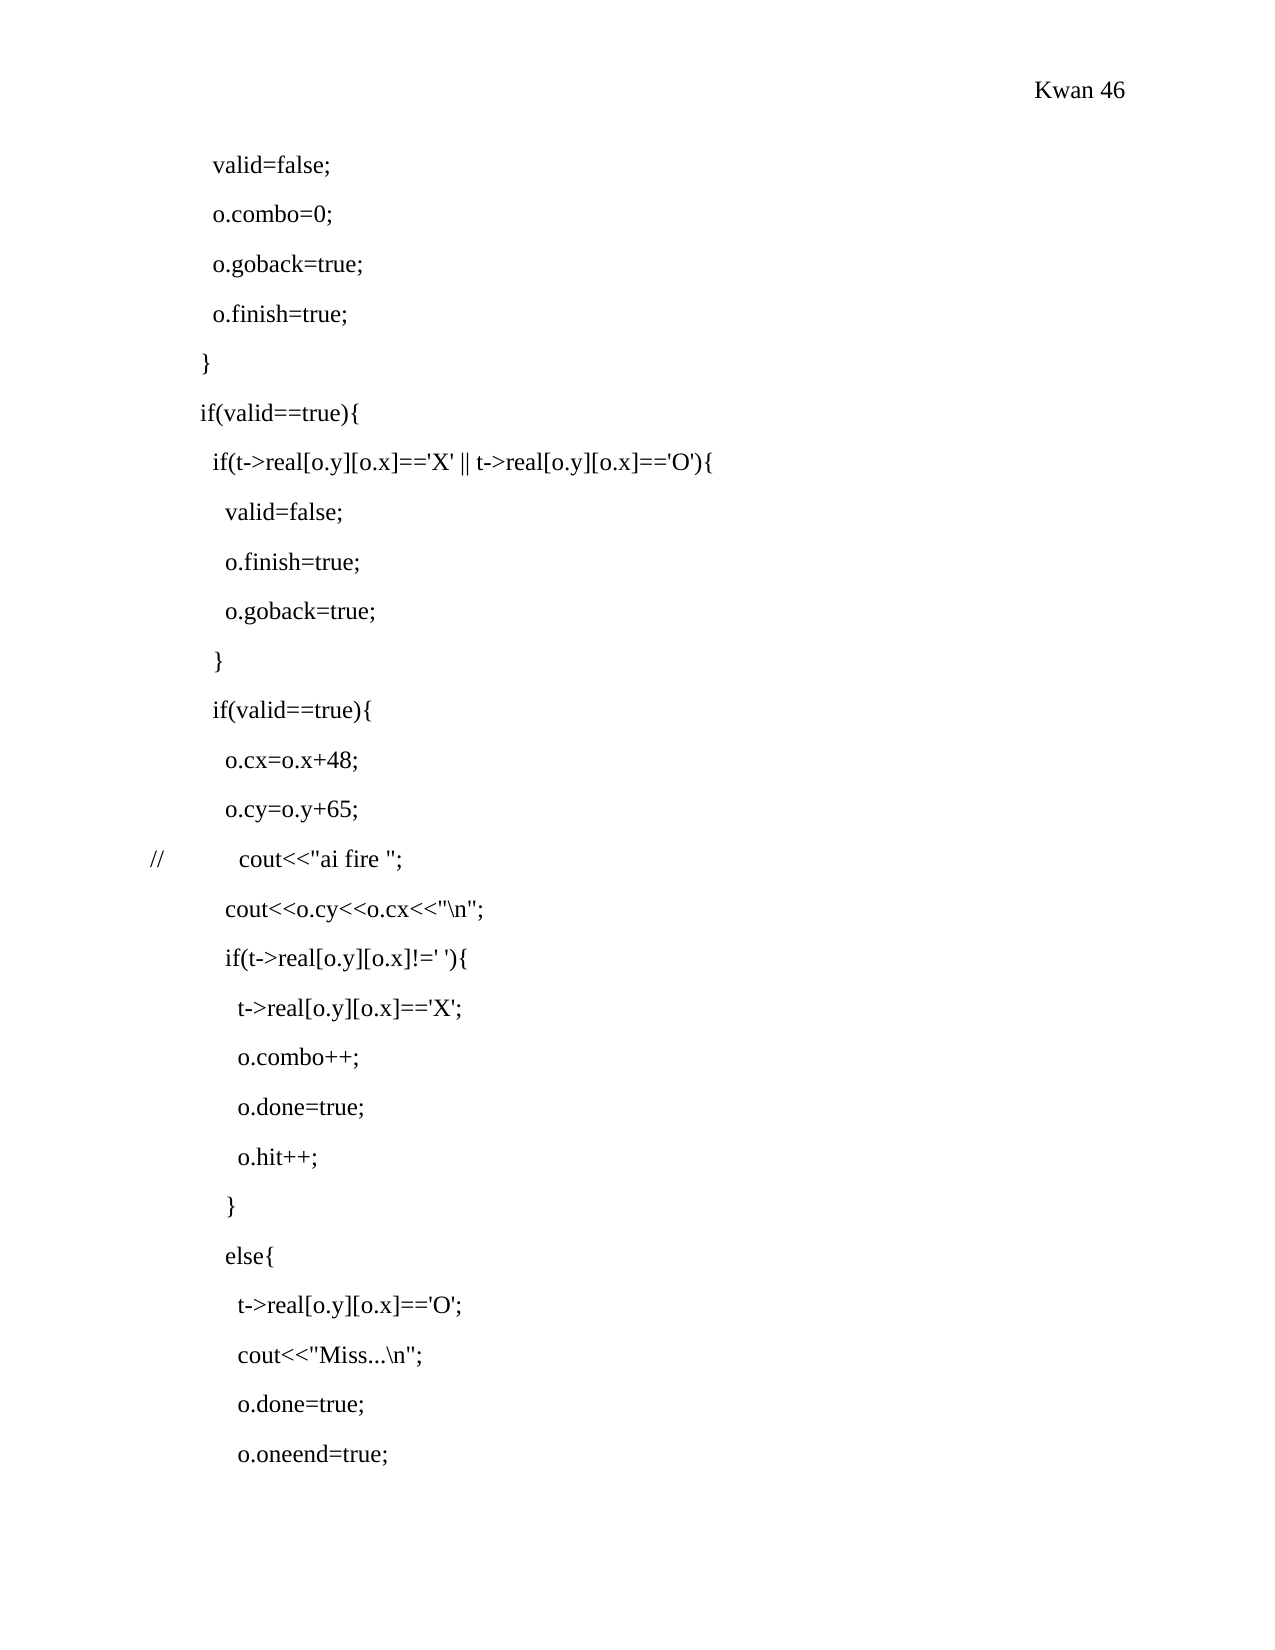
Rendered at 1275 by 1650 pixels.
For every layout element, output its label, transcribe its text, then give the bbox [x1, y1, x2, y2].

text o.done=true; [150, 1092, 1125, 1121]
text if(valid==true){ [150, 398, 1125, 427]
text if(valid==true){ [150, 695, 1125, 724]
text t->real[o.y][o.x]=='X'; [150, 993, 1125, 1022]
text o.combo=0; [150, 199, 1125, 228]
text o.cx=o.x+48; [150, 745, 1125, 774]
text o.cy=o.y+65; [150, 794, 1125, 823]
text valid=false; [150, 497, 1125, 526]
text cout<<"Miss...\n"; [150, 1340, 1125, 1369]
text o.done=true; [150, 1389, 1125, 1418]
text o.goback=true; [150, 249, 1125, 278]
text else{ [150, 1241, 1125, 1269]
text o.oneend=true; [150, 1439, 1125, 1468]
text } [150, 348, 1125, 377]
text o.goback=true; [150, 596, 1125, 625]
text o.combo++; [150, 1042, 1125, 1071]
text // cout<<"ai fire "; [150, 844, 1125, 873]
text valid=false; [150, 150, 1125, 179]
text } [150, 1191, 1125, 1220]
text o.hit++; [150, 1142, 1125, 1170]
text o.finish=true; [150, 299, 1125, 327]
text } [150, 646, 1125, 674]
text o.finish=true; [150, 547, 1125, 575]
text cout<<o.cy<<o.cx<<"\n"; [150, 894, 1125, 922]
text if(t->real[o.y][o.x]!=' '){ [150, 943, 1125, 972]
text t->real[o.y][o.x]=='O'; [150, 1290, 1125, 1319]
text if(t->real[o.y][o.x]=='X' || t->real[o.y][o.x]=='O'){ [150, 447, 1125, 476]
